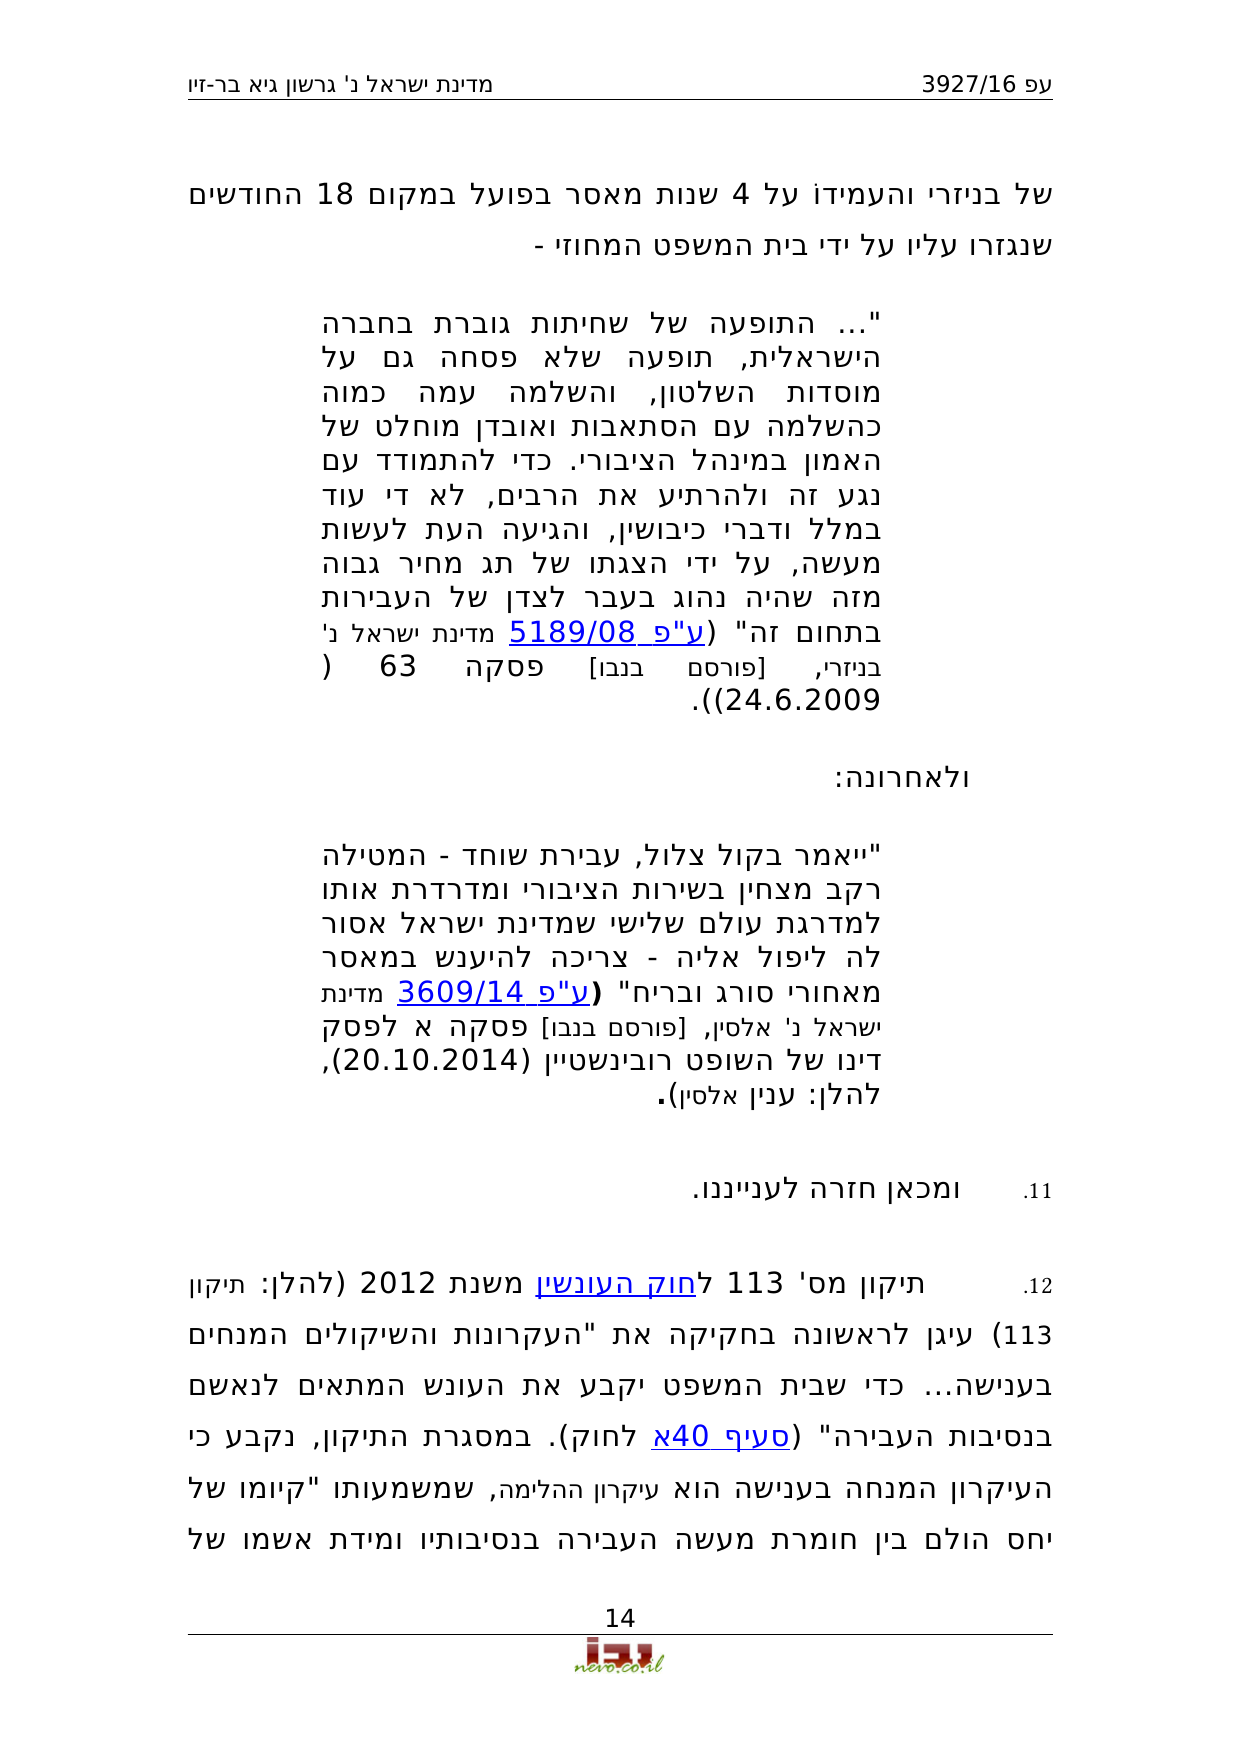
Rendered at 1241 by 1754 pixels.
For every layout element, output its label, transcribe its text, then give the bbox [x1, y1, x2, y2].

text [187, 1266, 1053, 1557]
text "... התופעה של שחיתות גוברת בחברה הישראלית, תופעה שלא פסחה גם על מוסדות השלטון, והשלמה עמה כמוה כהשלמה עם הסתאבות ואובדן מוחלט של האמון במינהל הציבורי. כדי להתמודד עם נגע זה ולהרתיע את הרבים, לא די עוד במלל ודברי כיבושין, והגיעה העת לעשות מעשה, על ידי הצגתו של תג מחיר גבוה מזה שהיה נהוג בעבר לצדן של העבירות בתחום זה" (ע"פ 5189/08 מדינת ישראל נ' בניזרי, [פורסם בנבו] פסקה 63 (24.6.2009)). [321, 306, 882, 717]
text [187, 177, 1053, 263]
text "ייאמר בקול צלול, עבירת שוחד - המטילה רקב מצחין בשירות הציבורי ומדרדרת אותו למדרגת עולם שלישי שמדינת ישראל אסור לה ליפול אליה - צריכה להיענש במאסר מאחורי סורג ובריח" (ע"פ 3609/14 מדינת ישראל נ' אלסין, [פורסם בנבו] פסקה א לפסק דינו של השופט רובינשטיין (20.10.2014), להלן: ענין אלסין). [321, 837, 882, 1112]
picture [574, 1637, 666, 1674]
text ולאחרונה: [321, 760, 970, 794]
text 11. ומכאן חזרה לענייננו. [187, 1172, 1053, 1206]
